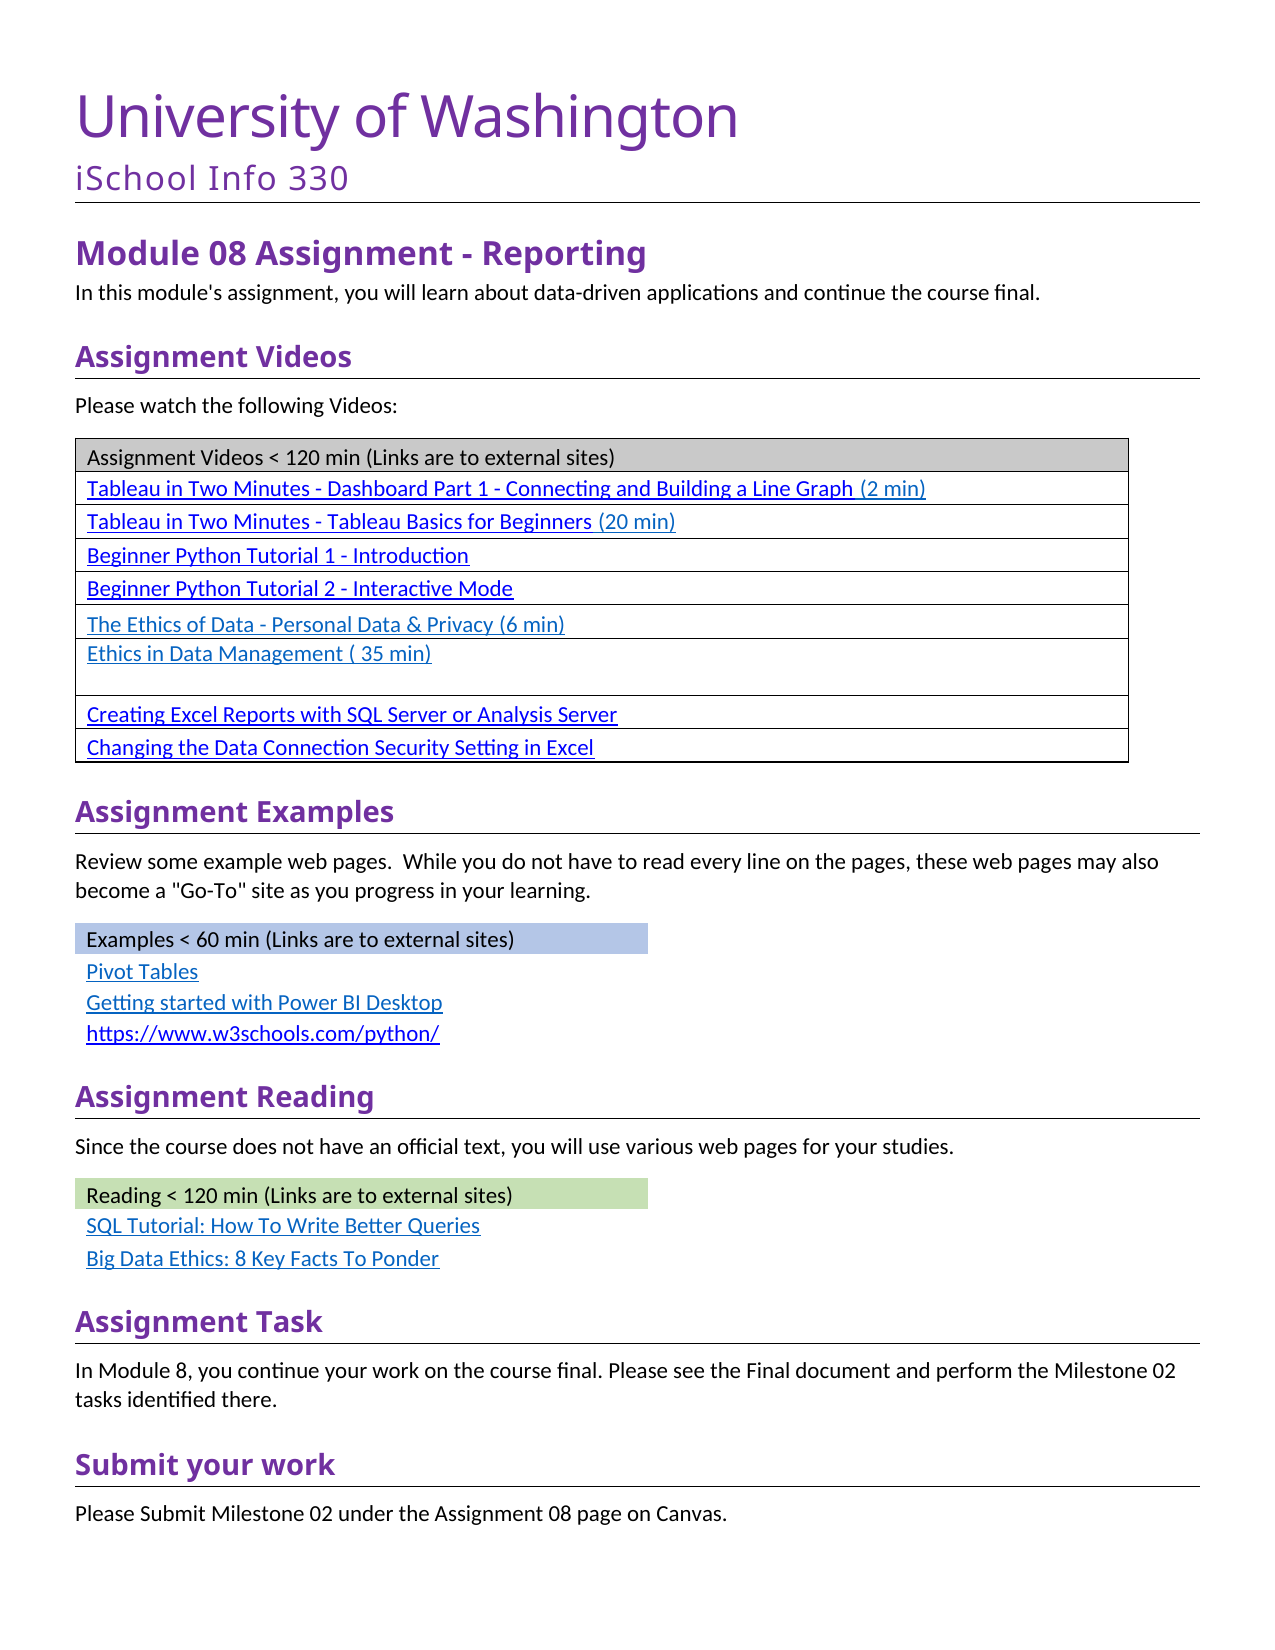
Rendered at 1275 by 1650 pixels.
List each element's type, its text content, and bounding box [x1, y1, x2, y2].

text Please watch the following Videos: [75, 392, 1200, 420]
table_header Assignment Videos < 120 min (Links are to external sites) [76, 439, 1128, 471]
table_cell Beginner Python Tutorial 1 - Introduction [76, 539, 1128, 571]
text In Module 8, you continue your work on the course final. Please see the Final document and perform the Milestone 02 tasks identified there. [75, 1356, 1200, 1413]
subtitle Module 08 Assignment - Reporting [75, 230, 1200, 276]
subtitle Assignment Examples [75, 792, 1200, 833]
table_header Examples < 60 min (Links are to external sites) [75, 923, 648, 954]
title University of Washington [75, 75, 1200, 154]
text Since the course does not have an official text, you will use various web pages for your studies. [75, 1132, 1200, 1160]
text Please Submit Milestone 02 under the Assignment 08 page on Canvas. [75, 1499, 1200, 1527]
table_cell The Ethics of Data - Personal Data & Privacy (6 min) [76, 605, 1128, 638]
subtitle Assignment Task [75, 1301, 1200, 1343]
table_cell Ethics in Data Management ( 35 min) [76, 639, 1128, 695]
table_cell Tableau in Two Minutes - Dashboard Part 1 - Connecting and Building a Line Graph (2 min) [76, 472, 1128, 504]
table_cell SQL Tutorial: How To Write Better Queries [75, 1209, 648, 1240]
table_cell Changing the Data Connection Security Setting in Excel [76, 729, 1128, 761]
table_cell Creating Excel Reports with SQL Server or Analysis Server [76, 696, 1128, 728]
text In this module's assignment, you will learn about data-driven applications and continue the course final. [75, 278, 1200, 306]
subtitle Assignment Videos [75, 336, 1200, 378]
table_cell Pivot Tables [75, 954, 648, 985]
table_cell https://www.w3schools.com/python/ [75, 1016, 648, 1047]
text Review some example web pages. While you do not have to read every line on the pages, these web pages may also become a "Go-To" site as you progress in your learning. [75, 847, 1200, 904]
table_cell Tableau in Two Minutes - Tableau Basics for Beginners (20 min) [76, 505, 1128, 538]
table_cell Getting started with Power BI Desktop [75, 985, 648, 1016]
subtitle Submit your work [75, 1444, 1200, 1486]
table_cell Beginner Python Tutorial 2 - Interactive Mode [76, 572, 1128, 604]
subtitle Assignment Reading [75, 1077, 1200, 1118]
table_cell Big Data Ethics: 8 Key Facts To Ponder [75, 1240, 648, 1272]
table_header Reading < 120 min (Links are to external sites) [75, 1178, 648, 1209]
subtitle iSchool Info 330 [75, 154, 1200, 202]
